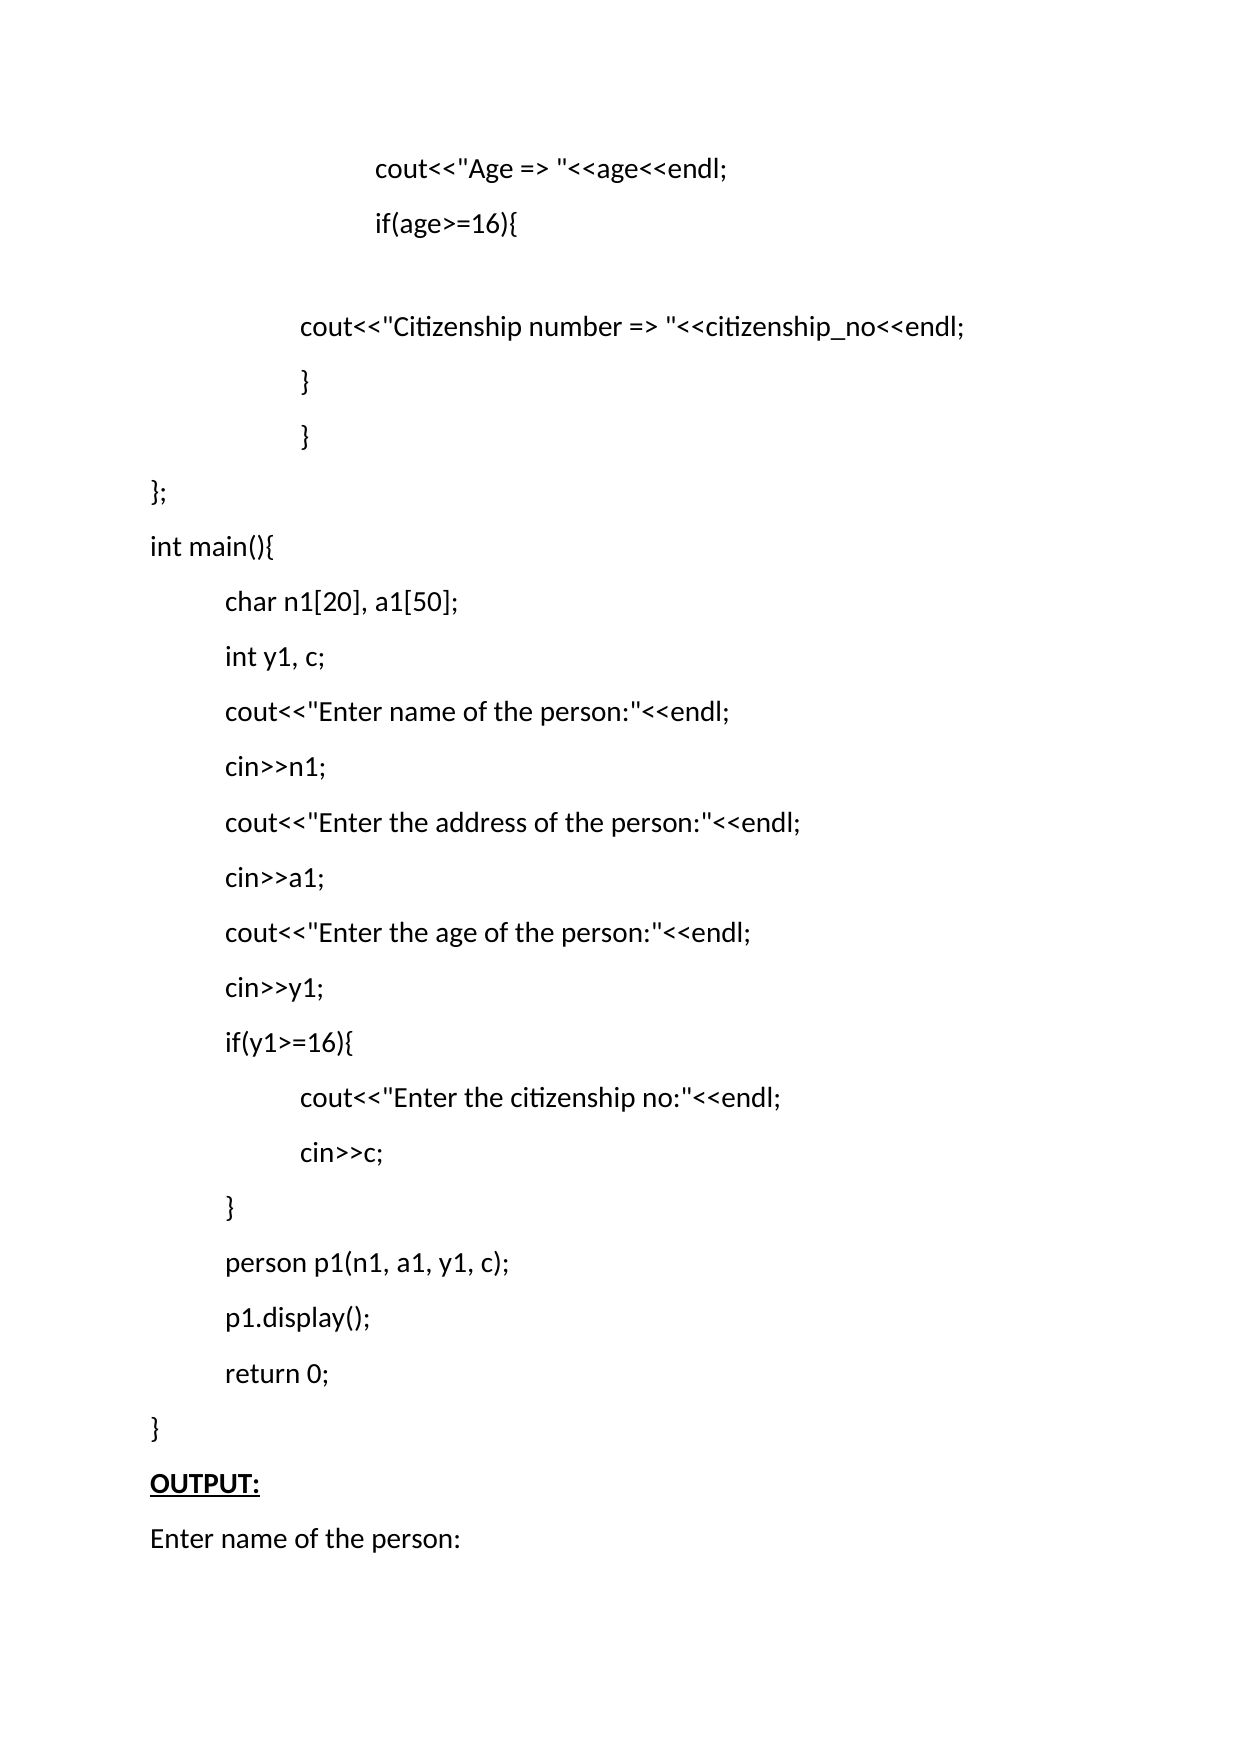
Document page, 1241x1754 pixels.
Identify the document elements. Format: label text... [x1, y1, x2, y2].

text p1.display(); [150, 1299, 1090, 1335]
text } [150, 418, 1090, 453]
text } [150, 363, 1090, 398]
text return 0; [150, 1355, 1090, 1390]
text if(y1>=16){ [150, 1024, 1090, 1060]
text cout<<"Enter the age of the person:"<<endl; [150, 914, 1090, 949]
text cin>>n1; [150, 748, 1090, 784]
text OUTPUT: [150, 1465, 1090, 1501]
text cin>>y1; [150, 969, 1090, 1004]
text } [150, 1189, 1090, 1225]
text cout<<"Citizenship number => "<<citizenship_no<<endl; [150, 308, 1090, 343]
text }; [150, 473, 1090, 509]
text cout<<"Enter name of the person:"<<endl; [150, 693, 1090, 729]
text Enter name of the person: [150, 1520, 1090, 1556]
text cout<<"Enter the citizenship no:"<<endl; [150, 1079, 1090, 1115]
text cin>>c; [150, 1134, 1090, 1170]
text cin>>a1; [150, 859, 1090, 894]
text } [150, 1410, 1090, 1445]
text person p1(n1, a1, y1, c); [150, 1244, 1090, 1280]
text int main(){ [150, 528, 1090, 564]
text cout<<"Age => "<<age<<endl; [150, 150, 1090, 186]
text char n1[20], a1[50]; [150, 583, 1090, 619]
text int y1, c; [150, 638, 1090, 674]
text if(age>=16){ [150, 205, 1090, 241]
text cout<<"Enter the address of the person:"<<endl; [150, 804, 1090, 839]
